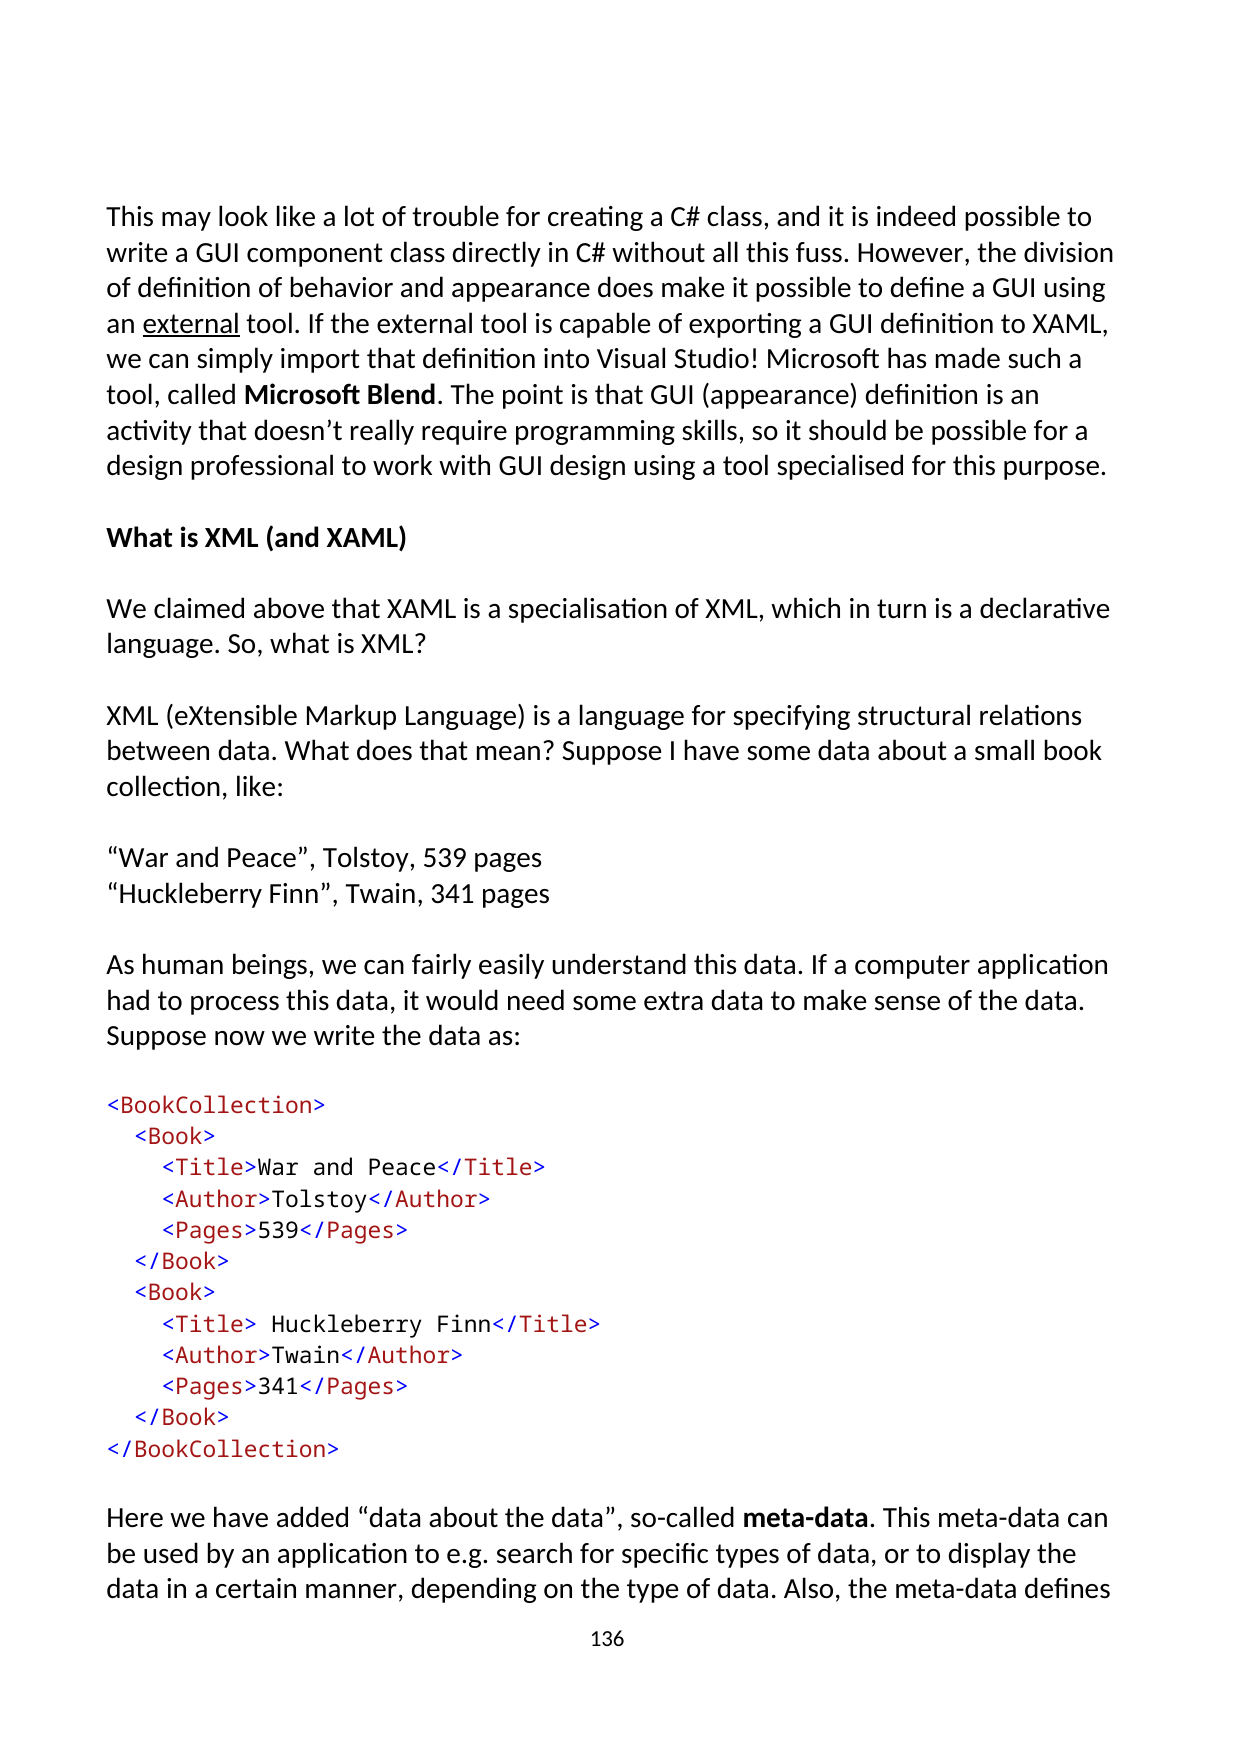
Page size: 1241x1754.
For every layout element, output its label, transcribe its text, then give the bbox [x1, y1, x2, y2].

subtitle What is XML (and XAML) [106, 519, 1130, 554]
text <Author>Twain</Author> [106, 1339, 1130, 1370]
text “War and Peace”, Tolstoy, 539 pages [106, 839, 1130, 875]
text “Huckleberry Finn”, Twain, 341 pages [106, 875, 1130, 911]
text <Book> [106, 1276, 1130, 1307]
text <BookCollection> [106, 1089, 1130, 1120]
text <Pages>539</Pages> [106, 1214, 1130, 1245]
text <Title>War and Peace</Title> [106, 1151, 1130, 1182]
text <Pages>341</Pages> [106, 1370, 1130, 1401]
text </Book> [106, 1401, 1130, 1432]
text As human beings, we can fairly easily understand this data. If a computer application had to process this data, it would need some extra data to make sense of the data. Suppose now we write the data as: [106, 946, 1130, 1053]
text </BookCollection> [106, 1432, 1130, 1464]
text <Author>Tolstoy</Author> [106, 1182, 1130, 1214]
text <Title> Huckleberry Finn</Title> [106, 1307, 1130, 1339]
text </Book> [106, 1245, 1130, 1276]
text We claimed above that XAML is a specialisation of XML, which in turn is a declarative language. So, what is XML? [106, 590, 1130, 661]
text This may look like a lot of trouble for creating a C# class, and it is indeed possible to write a GUI component class directly in C# without all this fuss. However, the division of definition of behavior and appearance does make it possible to define a GUI using an external tool. If the external tool is capable of exporting a GUI definition to XAML, we can simply import that definition into Visual Studio! Microsoft has made such a tool, called Microsoft Blend. The point is that GUI (appearance) definition is an activity that doesn’t really require programming skills, so it should be possible for a design professional to work with GUI design using a tool specialised for this purpose. [106, 198, 1130, 483]
text <Book> [106, 1120, 1130, 1151]
text XML (eXtensible Markup Language) is a language for specifying structural relations between data. What does that mean? Suppose I have some data about a small book collection, like: [106, 697, 1130, 804]
